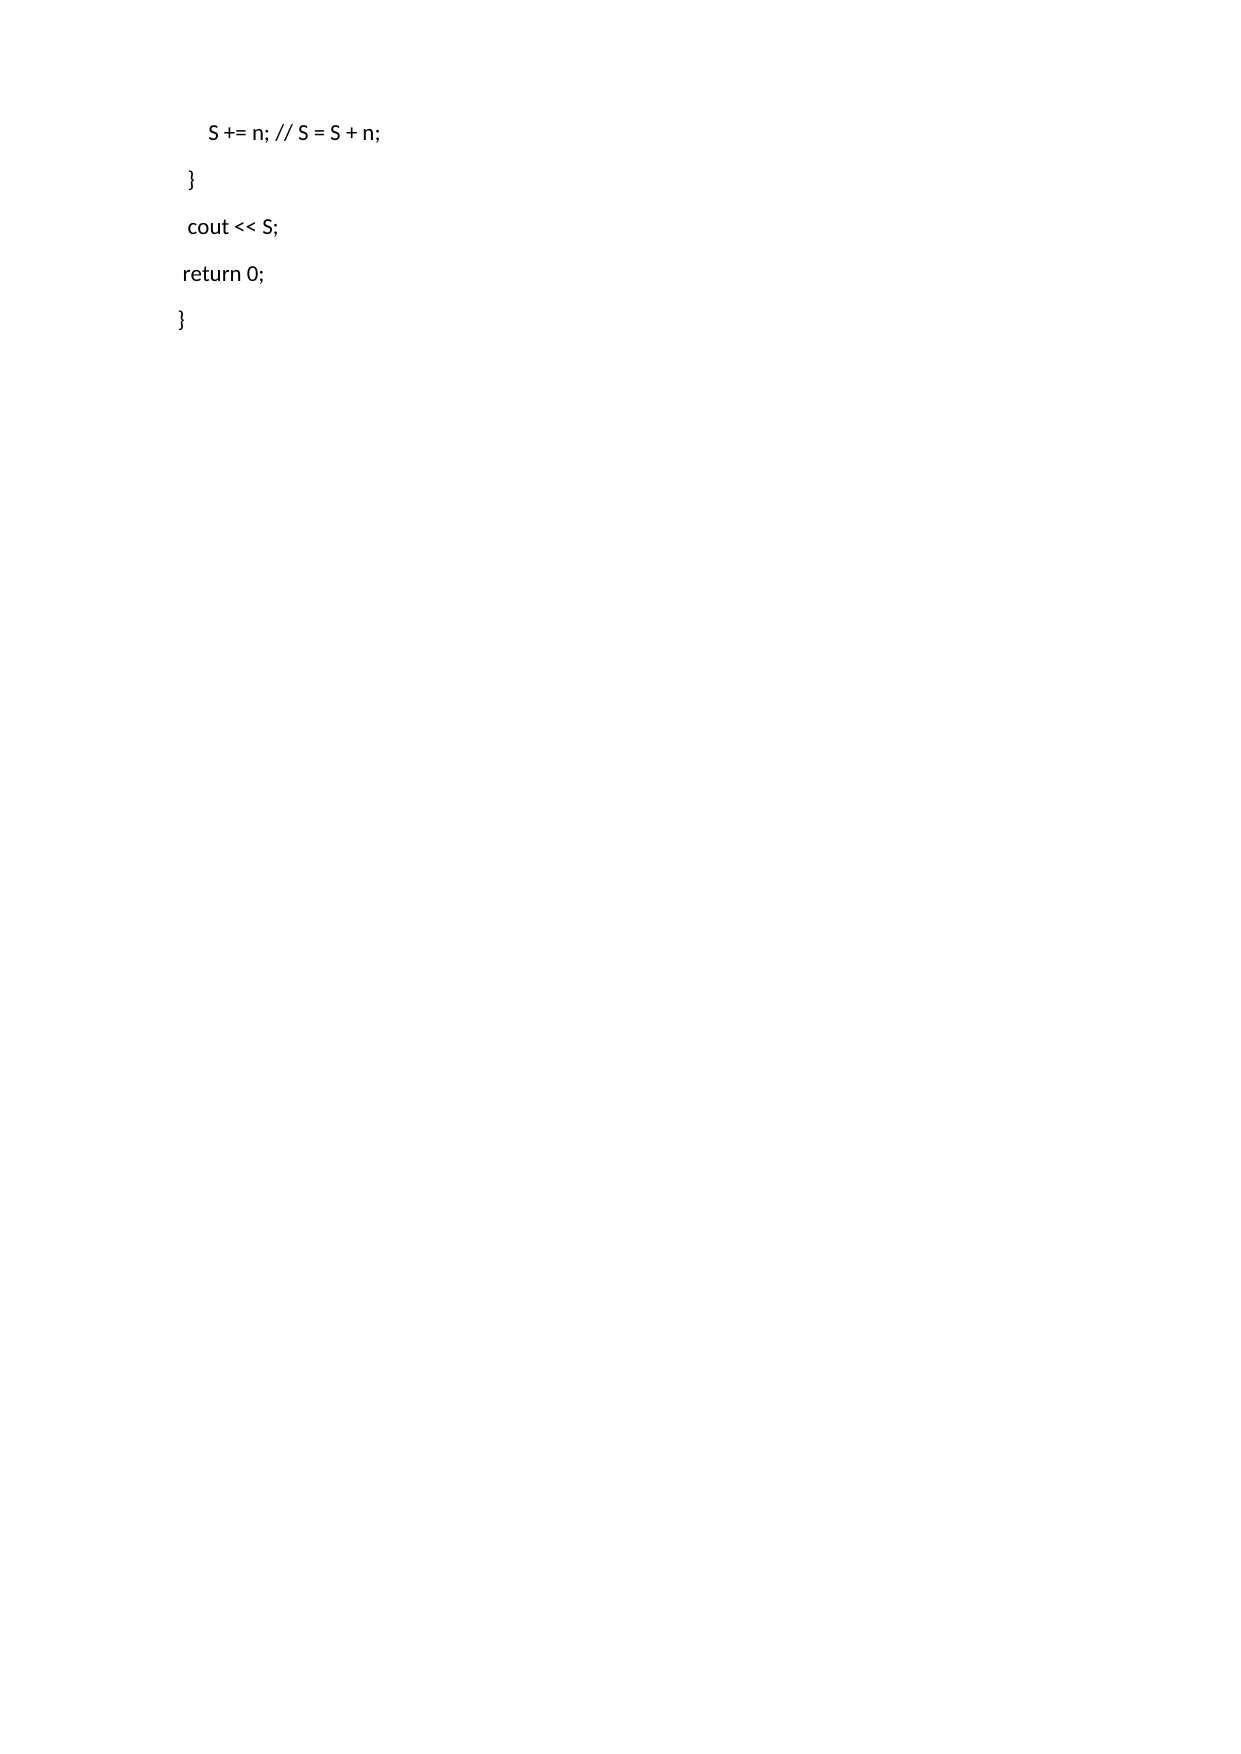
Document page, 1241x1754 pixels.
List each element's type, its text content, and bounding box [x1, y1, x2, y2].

text return 0; [177, 259, 1152, 287]
text cout << S; [177, 212, 1152, 240]
text } [177, 306, 1152, 334]
text } [177, 165, 1152, 193]
text S += n; // S = S + n; [177, 118, 1152, 146]
